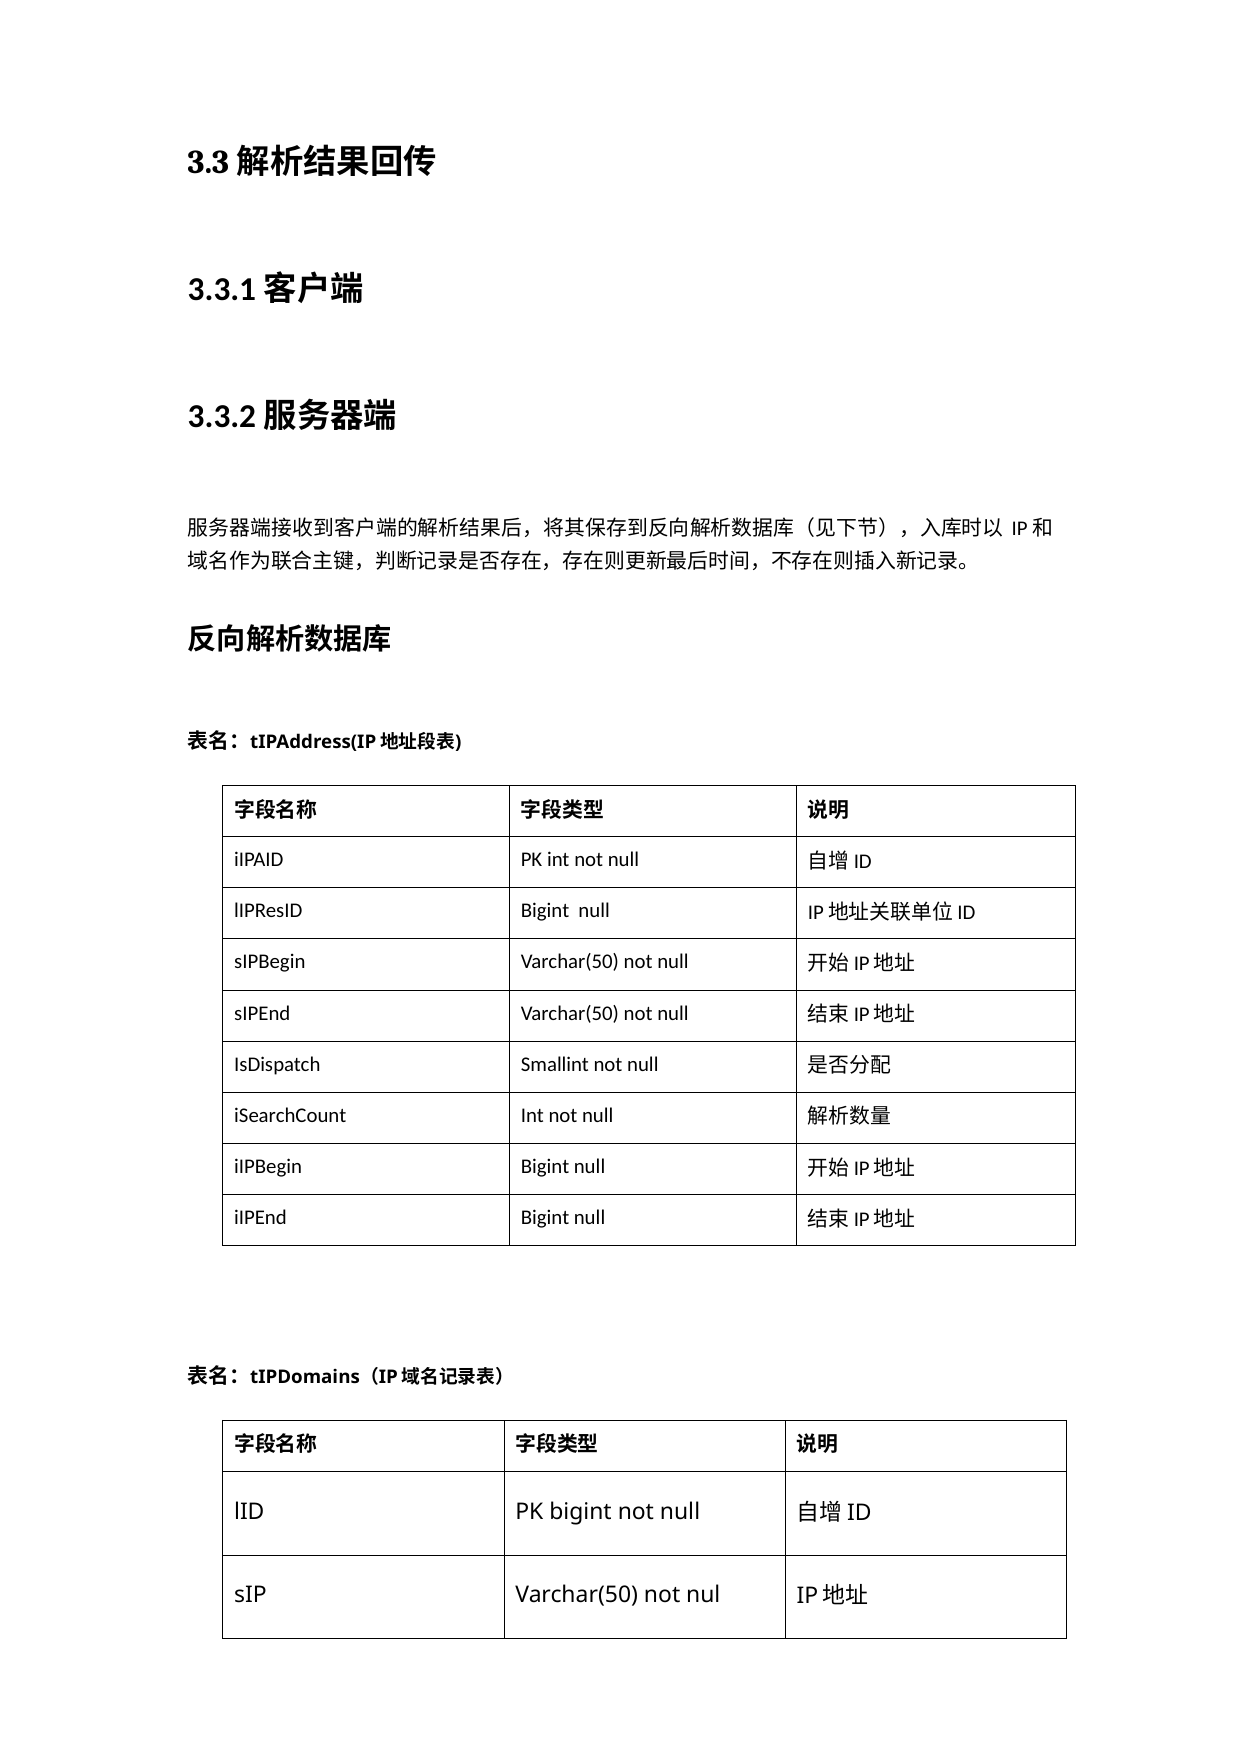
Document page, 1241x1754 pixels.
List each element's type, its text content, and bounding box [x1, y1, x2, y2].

table_header 说明 [786, 1421, 1066, 1471]
table_cell PK int not null [510, 837, 796, 887]
table_cell IP地址 [786, 1556, 1066, 1638]
table_cell 开始IP地址 [797, 1144, 1075, 1194]
table_cell 结束IP地址 [797, 991, 1075, 1041]
table_cell sIP [223, 1556, 504, 1638]
table_cell IP地址关联单位ID [797, 888, 1075, 938]
table_cell iIPEnd [223, 1195, 509, 1245]
table_cell 自增ID [797, 837, 1075, 887]
table_cell Varchar(50) not nul [505, 1556, 785, 1638]
table_cell lID [223, 1472, 504, 1554]
table_cell 解析数量 [797, 1093, 1075, 1143]
table_header 字段类型 [510, 786, 796, 836]
table_cell 结束IP地址 [797, 1195, 1075, 1245]
table_cell iIPBegin [223, 1144, 509, 1194]
table_header 字段名称 [223, 1421, 504, 1471]
table_cell Int not null [510, 1093, 796, 1143]
text 表名：tIPDomains（IP域名记录表） [187, 1358, 1053, 1391]
table_cell IsDispatch [223, 1042, 509, 1092]
table_cell sIPEnd [223, 991, 509, 1041]
table_cell Bigint null [510, 1144, 796, 1194]
table_cell Smallint not null [510, 1042, 796, 1092]
table_header 字段名称 [223, 786, 509, 836]
table_cell iSearchCount [223, 1093, 509, 1143]
text 服务器端接收到客户端的解析结果后，将其保存到反向解析数据库（见下节），入库时以IP和域名作为联合主键，判断记录是否存在，存在则更新最后时间，不存在则插入新记录。 [187, 510, 1053, 575]
table_cell Varchar(50) not null [510, 939, 796, 989]
text 反向解析数据库 [187, 604, 1053, 669]
table_cell Varchar(50) not null [510, 991, 796, 1041]
table_cell PK bigint not null [505, 1472, 785, 1554]
table_cell 自增ID [786, 1472, 1066, 1554]
table_header 字段类型 [505, 1421, 785, 1471]
table_cell sIPBegin [223, 939, 509, 989]
table_cell iIPAID [223, 837, 509, 887]
table_cell Bigint null [510, 888, 796, 938]
text 服务器端 [187, 381, 1053, 446]
table_cell 是否分配 [797, 1042, 1075, 1092]
table_cell Bigint null [510, 1195, 796, 1245]
table_cell lIPResID [223, 888, 509, 938]
text 客户端 [187, 254, 1053, 319]
text 表名：tIPAddress(IP地址段表) [187, 723, 1053, 756]
text 解析结果回传 [187, 127, 1053, 192]
table_cell 开始IP地址 [797, 939, 1075, 989]
table_header 说明 [797, 786, 1075, 836]
